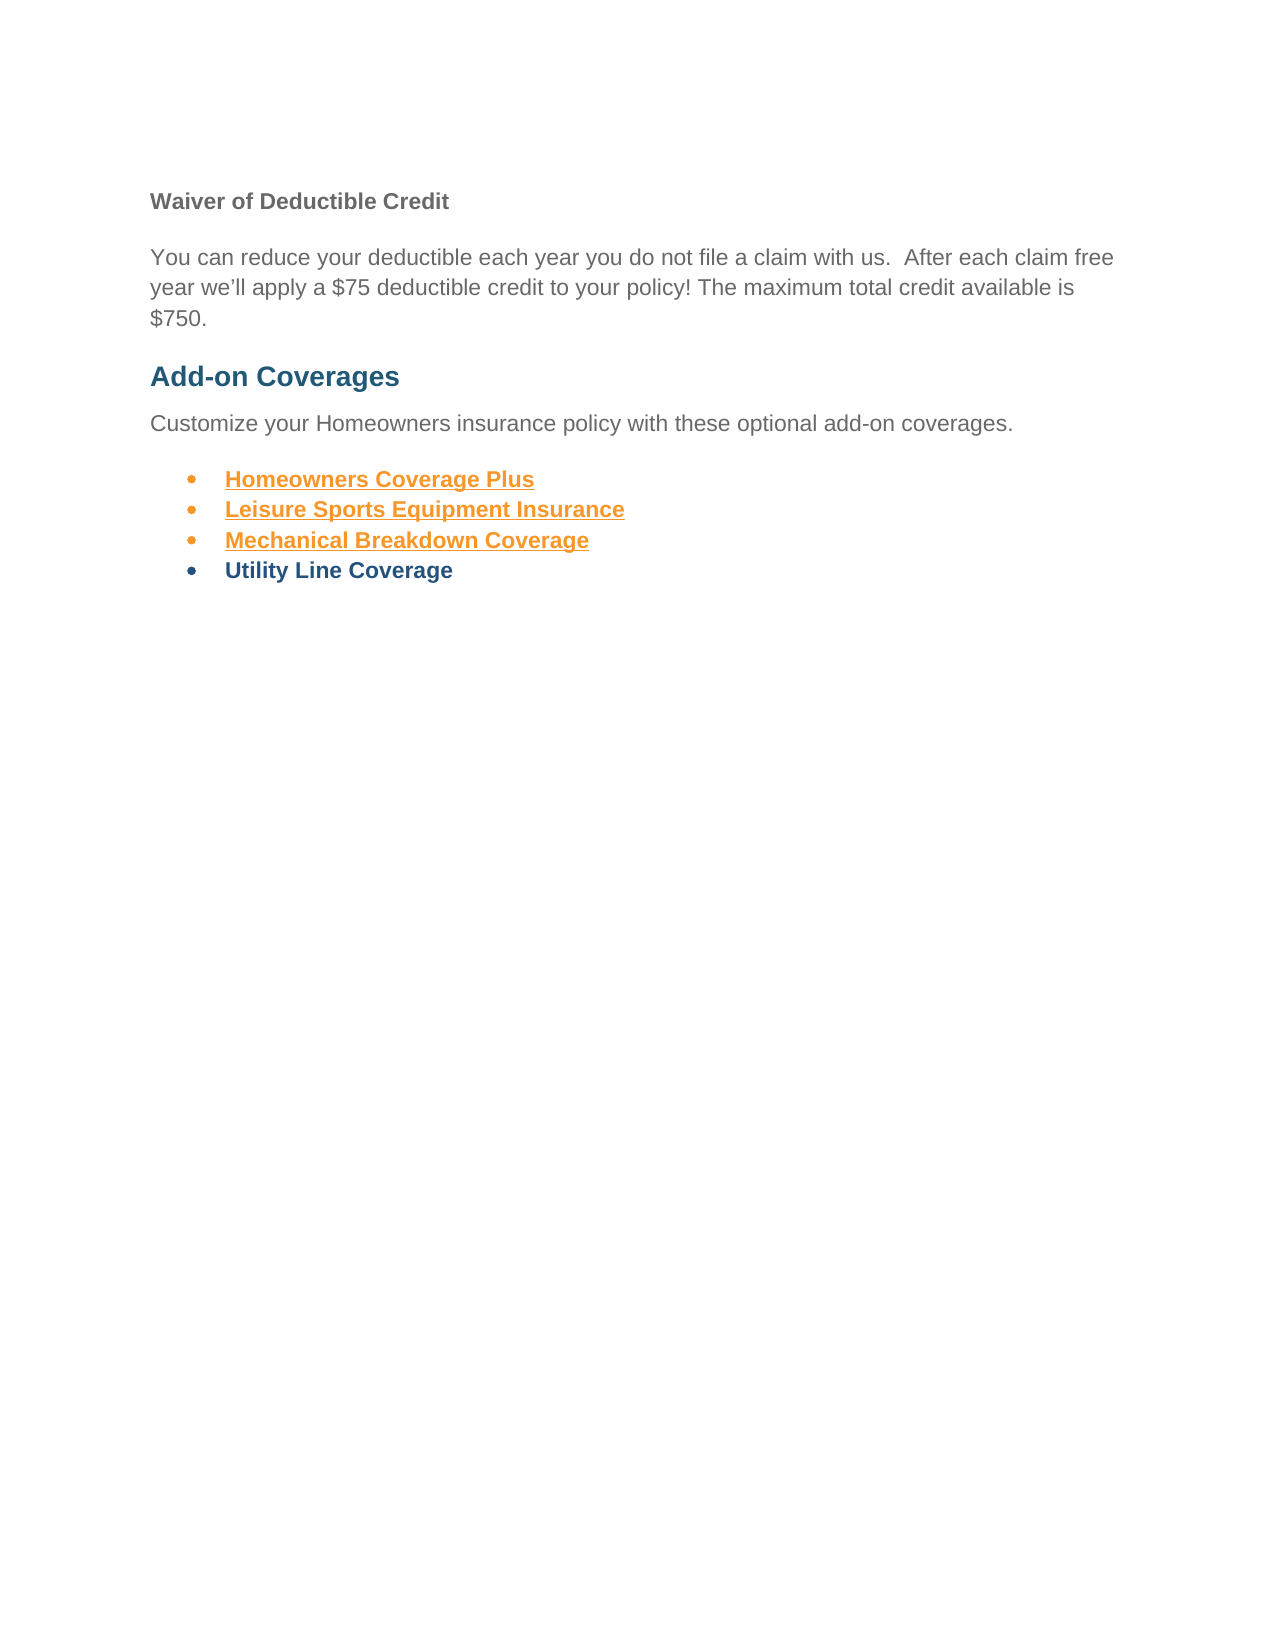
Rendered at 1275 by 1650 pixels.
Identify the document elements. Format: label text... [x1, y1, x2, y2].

list Homeowners Coverage Plus [187, 466, 1125, 492]
list Utility Line Coverage [187, 557, 1125, 584]
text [150, 150, 1125, 214]
list Leisure Sports Equipment Insurance [187, 496, 1125, 523]
text You can reduce your deductible each year you do not file a claim with us. After each claim free year we’ll apply a $75 deductible credit to your policy! The maximum total credit available is $750. [150, 244, 1125, 331]
list Mechanical Breakdown Coverage [187, 527, 1125, 553]
text Customize your Homeowners insurance policy with these optional add-on coverages. [150, 410, 1125, 437]
subtitle Add-on Coverages [150, 360, 1125, 393]
